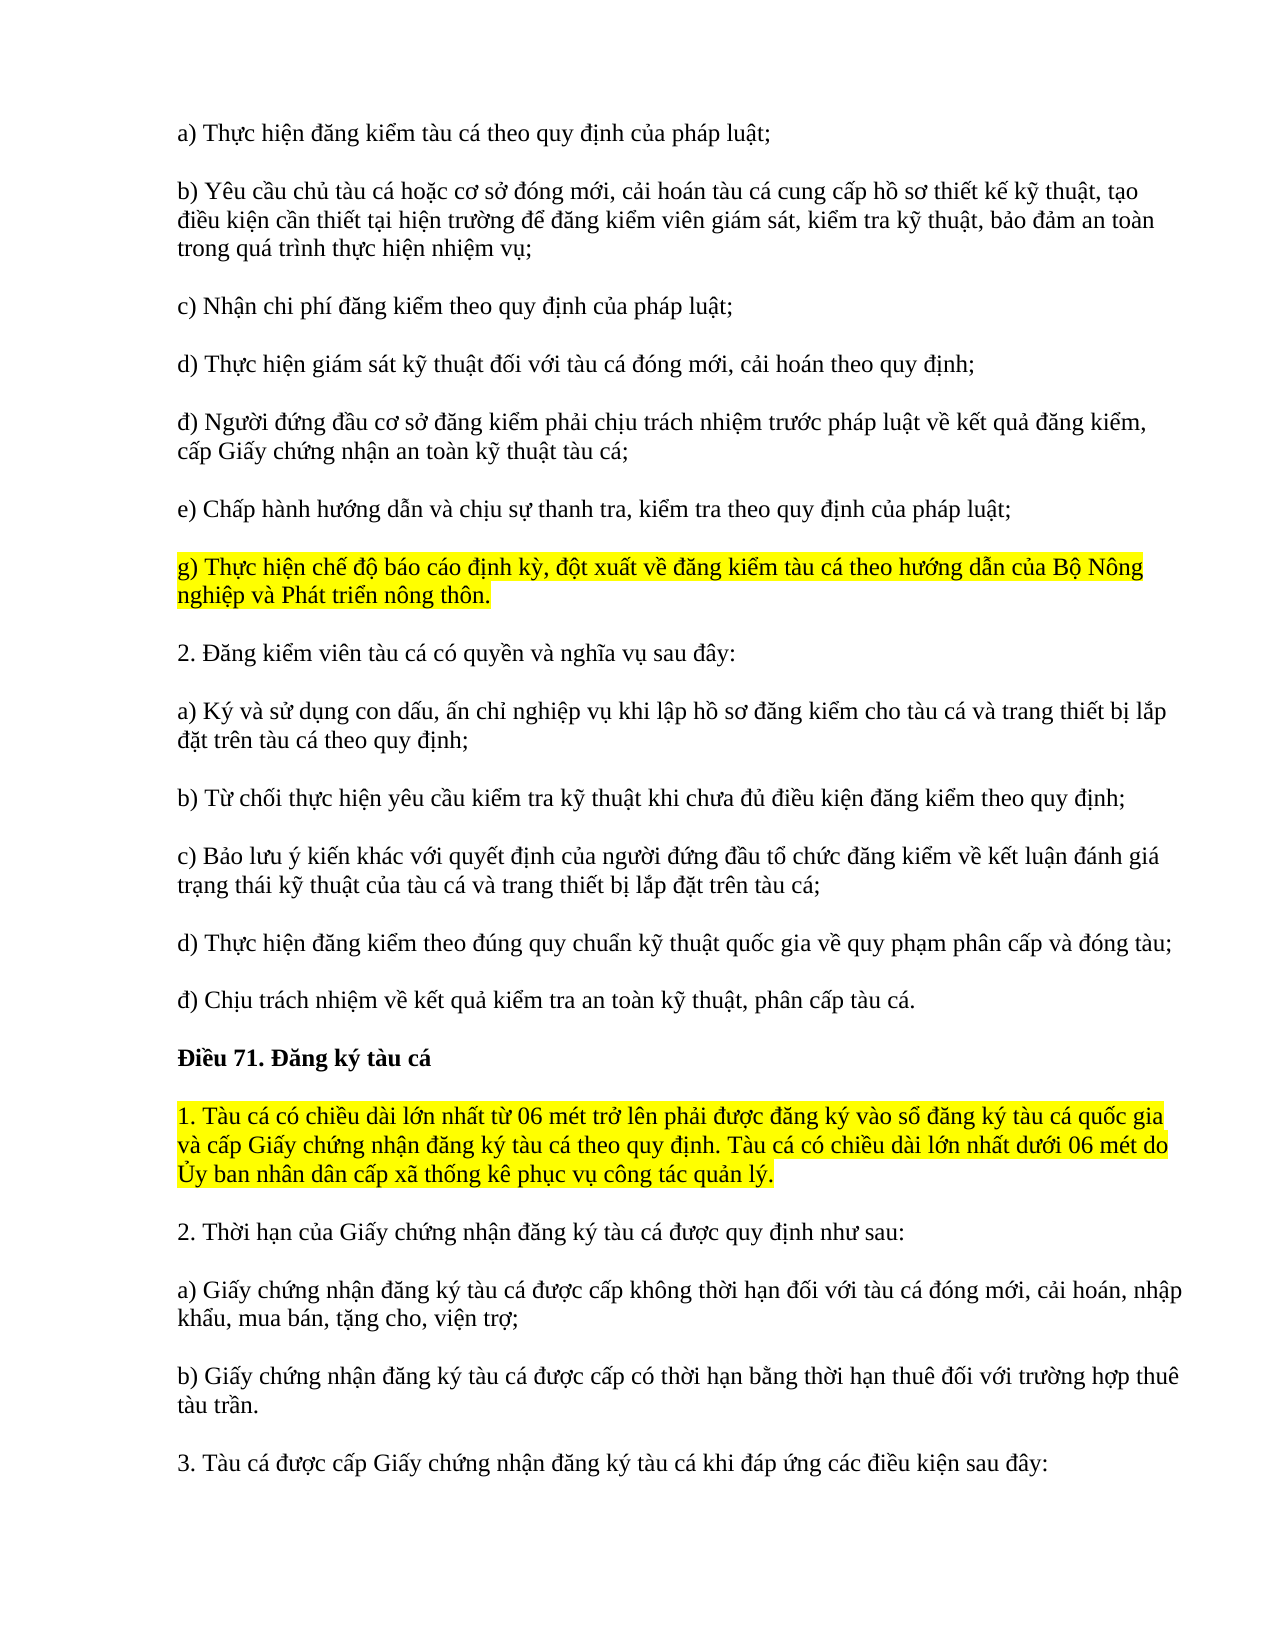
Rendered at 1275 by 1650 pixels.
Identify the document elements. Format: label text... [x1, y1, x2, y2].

text 2. Đăng kiểm viên tàu cá có quyền và nghĩa vụ sau đây: [177, 638, 1186, 667]
text e) Chấp hành hướng dẫn và chịu sự thanh tra, kiểm tra theo quy định của pháp luật; [177, 494, 1186, 523]
text đ) Người đứng đầu cơ sở đăng kiểm phải chịu trách nhiệm trước pháp luật về kết quả đăng kiểm, cấp Giấy chứng nhận an toàn kỹ thuật tàu cá; [177, 407, 1186, 465]
text a) Giấy chứng nhận đăng ký tàu cá được cấp không thời hạn đối với tàu cá đóng mới, cải hoán, nhập khẩu, mua bán, tặng cho, viện trợ; [177, 1275, 1186, 1332]
text b) Yêu cầu chủ tàu cá hoặc cơ sở đóng mới, cải hoán tàu cá cung cấp hồ sơ thiết kế kỹ thuật, tạo điều kiện cần thiết tại hiện trường để đăng kiểm viên giám sát, kiểm tra kỹ thuật, bảo đảm an toàn trong quá trình thực hiện nhiệm vụ; [177, 176, 1186, 262]
text b) Giấy chứng nhận đăng ký tàu cá được cấp có thời hạn bằng thời hạn thuê đối với trường hợp thuê tàu trần. [177, 1361, 1186, 1419]
text c) Bảo lưu ý kiến khác với quyết định của người đứng đầu tổ chức đăng kiểm về kết luận đánh giá trạng thái kỹ thuật của tàu cá và trang thiết bị lắp đặt trên tàu cá; [177, 841, 1186, 898]
text d) Thực hiện giám sát kỹ thuật đối với tàu cá đóng mới, cải hoán theo quy định; [177, 349, 1186, 378]
text a) Ký và sử dụng con dấu, ấn chỉ nghiệp vụ khi lập hồ sơ đăng kiểm cho tàu cá và trang thiết bị lắp đặt trên tàu cá theo quy định; [177, 696, 1186, 754]
text đ) Chịu trách nhiệm về kết quả kiểm tra an toàn kỹ thuật, phân cấp tàu cá. [177, 986, 1186, 1014]
text d) Thực hiện đăng kiểm theo đúng quy chuẩn kỹ thuật quốc gia về quy phạm phân cấp và đóng tàu; [177, 928, 1186, 956]
text b) Từ chối thực hiện yêu cầu kiểm tra kỹ thuật khi chưa đủ điều kiện đăng kiểm theo quy định; [177, 783, 1186, 812]
text 1. Tàu cá có chiều dài lớn nhất từ 06 mét trở lên phải được đăng ký vào sổ đăng ký tàu cá quốc gia và cấp Giấy chứng nhận đăng ký tàu cá theo quy định. Tàu cá có chiều dài lớn nhất dưới 06 mét do Ủy ban nhân dân cấp xã thống kê phục vụ công tác quản lý. [774, 1101, 1186, 1188]
text a) Thực hiện đăng kiểm tàu cá theo quy định của pháp luật; [177, 118, 1186, 147]
text Điều 71. Đăng ký tàu cá [177, 1043, 1186, 1072]
text 3. Tàu cá được cấp Giấy chứng nhận đăng ký tàu cá khi đáp ứng các điều kiện sau đây: [177, 1448, 1186, 1477]
text c) Nhận chi phí đăng kiểm theo quy định của pháp luật; [177, 291, 1186, 320]
text 2. Thời hạn của Giấy chứng nhận đăng ký tàu cá được quy định như sau: [177, 1217, 1186, 1246]
text g) Thực hiện chế độ báo cáo định kỳ, đột xuất về đăng kiểm tàu cá theo hướng dẫn của Bộ Nông nghiệp và Phát triển nông thôn. [491, 552, 1186, 609]
